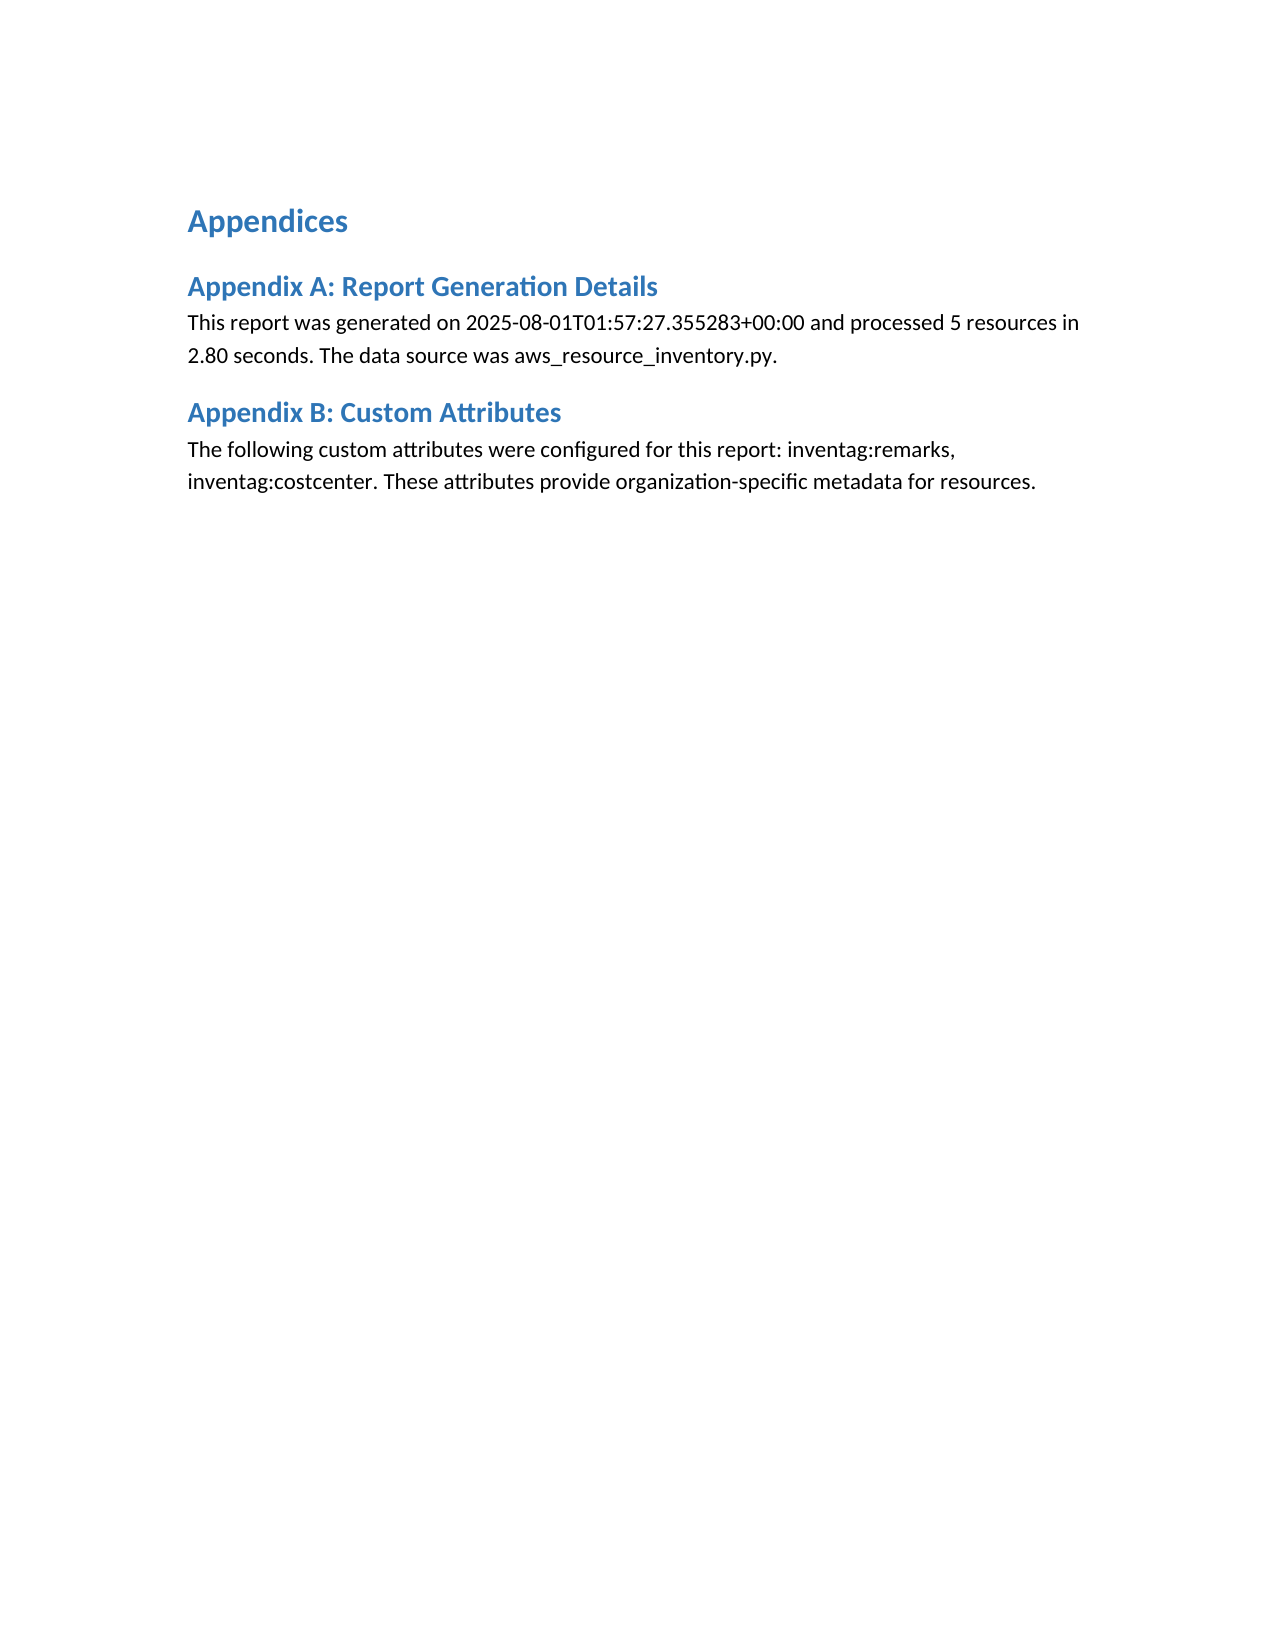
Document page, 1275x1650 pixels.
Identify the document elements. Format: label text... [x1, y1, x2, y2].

subtitle Appendix B: Custom Attributes [187, 394, 1087, 429]
subtitle Appendices [187, 200, 1087, 241]
subtitle Appendix A: Report Generation Details [187, 268, 1087, 303]
text This report was generated on 2025-08-01T01:57:27.355283+00:00 and processed 5 resources in 2.80 seconds. The data source was aws_resource_inventory.py. [187, 308, 1087, 369]
text The following custom attributes were configured for this report: inventag:remarks, inventag:costcenter. These attributes provide organization-specific metadata for resources. [187, 435, 1087, 495]
